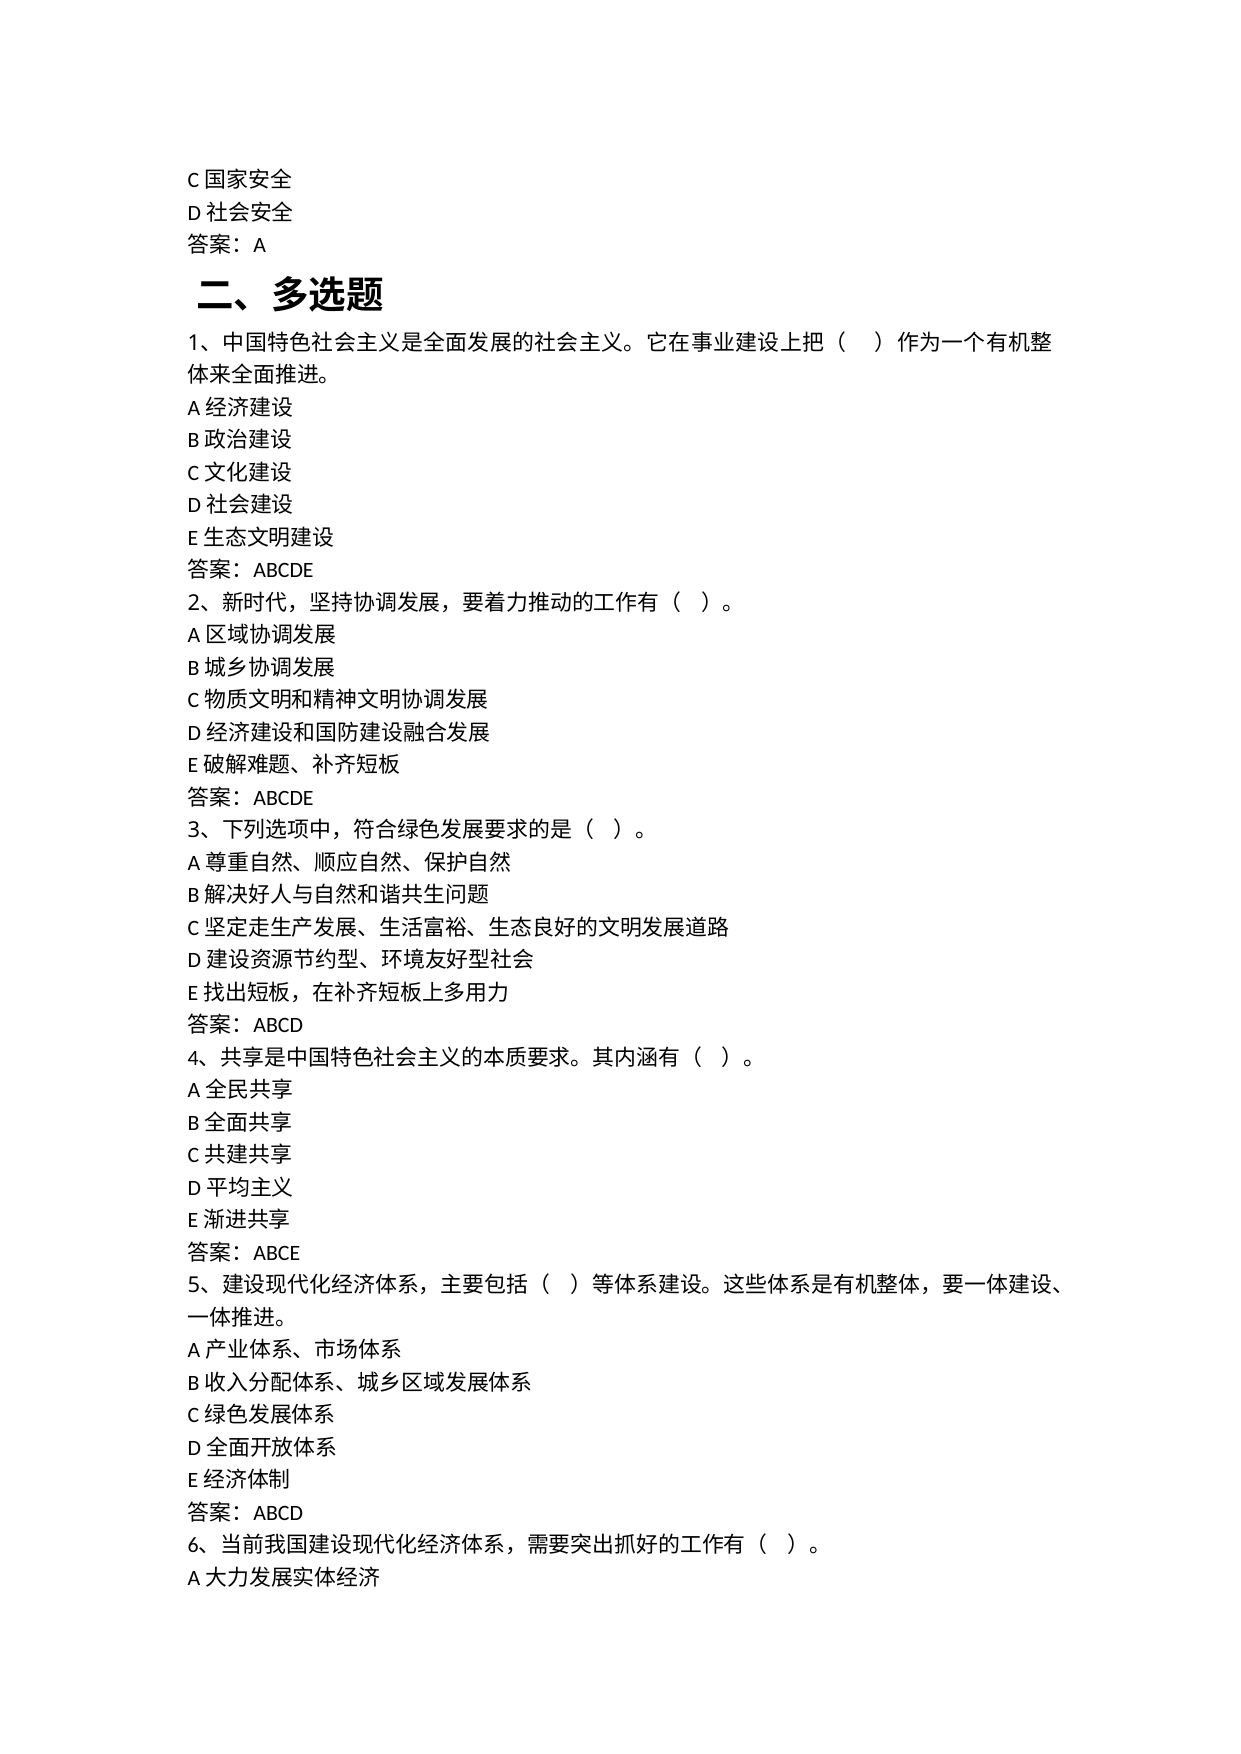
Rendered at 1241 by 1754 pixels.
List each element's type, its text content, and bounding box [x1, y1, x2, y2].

text 答案：ABCDE [187, 552, 1053, 584]
text B 城乡协调发展 [187, 649, 1053, 682]
text 6、当前我国建设现代化经济体系，需要突出抓好的工作有（ ）。 [187, 1527, 1053, 1559]
text D 平均主义 [187, 1169, 1053, 1202]
text 答案：ABCD [187, 1494, 1053, 1527]
text 2、新时代，坚持协调发展，要着力推动的工作有（ ）。 [187, 584, 1053, 617]
text D 全面开放体系 [187, 1429, 1053, 1462]
text C 国家安全 [187, 162, 1053, 194]
text C 文化建设 [187, 454, 1053, 487]
text E 找出短板，在补齐短板上多用力 [187, 974, 1053, 1007]
text C 物质文明和精神文明协调发展 [187, 682, 1053, 714]
text B 政治建设 [187, 422, 1053, 454]
text E 破解难题、补齐短板 [187, 747, 1053, 779]
text E 经济体制 [187, 1462, 1053, 1494]
text 二、多选题 [187, 259, 1053, 324]
text D 社会建设 [187, 487, 1053, 519]
text C 绿色发展体系 [187, 1397, 1053, 1429]
text 5、建设现代化经济体系，主要包括（ ）等体系建设。这些体系是有机整体，要一体建设、一体推进。 [187, 1267, 1053, 1332]
text B 全面共享 [187, 1104, 1053, 1137]
text 4、共享是中国特色社会主义的本质要求。其内涵有（ ）。 [187, 1039, 1053, 1072]
text B 解决好人与自然和谐共生问题 [187, 877, 1053, 909]
text D 建设资源节约型、环境友好型社会 [187, 942, 1053, 974]
text E 生态文明建设 [187, 519, 1053, 552]
text 3、下列选项中，符合绿色发展要求的是（ ）。 [187, 812, 1053, 844]
text 答案：A [187, 227, 1053, 259]
text 1、中国特色社会主义是全面发展的社会主义。它在事业建设上把（ ）作为一个有机整体来全面推进。 [187, 324, 1053, 389]
text A 全民共享 [187, 1072, 1053, 1104]
text C 坚定走生产发展、生活富裕、生态良好的文明发展道路 [187, 909, 1053, 942]
text E 渐进共享 [187, 1202, 1053, 1234]
text 答案：ABCE [187, 1234, 1053, 1267]
text A 大力发展实体经济 [187, 1559, 1053, 1592]
text B 收入分配体系、城乡区域发展体系 [187, 1364, 1053, 1397]
text A 尊重自然、顺应自然、保护自然 [187, 844, 1053, 877]
text D 经济建设和国防建设融合发展 [187, 714, 1053, 747]
text C 共建共享 [187, 1137, 1053, 1169]
text 答案：ABCD [187, 1007, 1053, 1039]
text D 社会安全 [187, 194, 1053, 227]
text A 区域协调发展 [187, 617, 1053, 649]
text A 产业体系、市场体系 [187, 1332, 1053, 1364]
text A 经济建设 [187, 389, 1053, 422]
text 答案：ABCDE [187, 779, 1053, 812]
